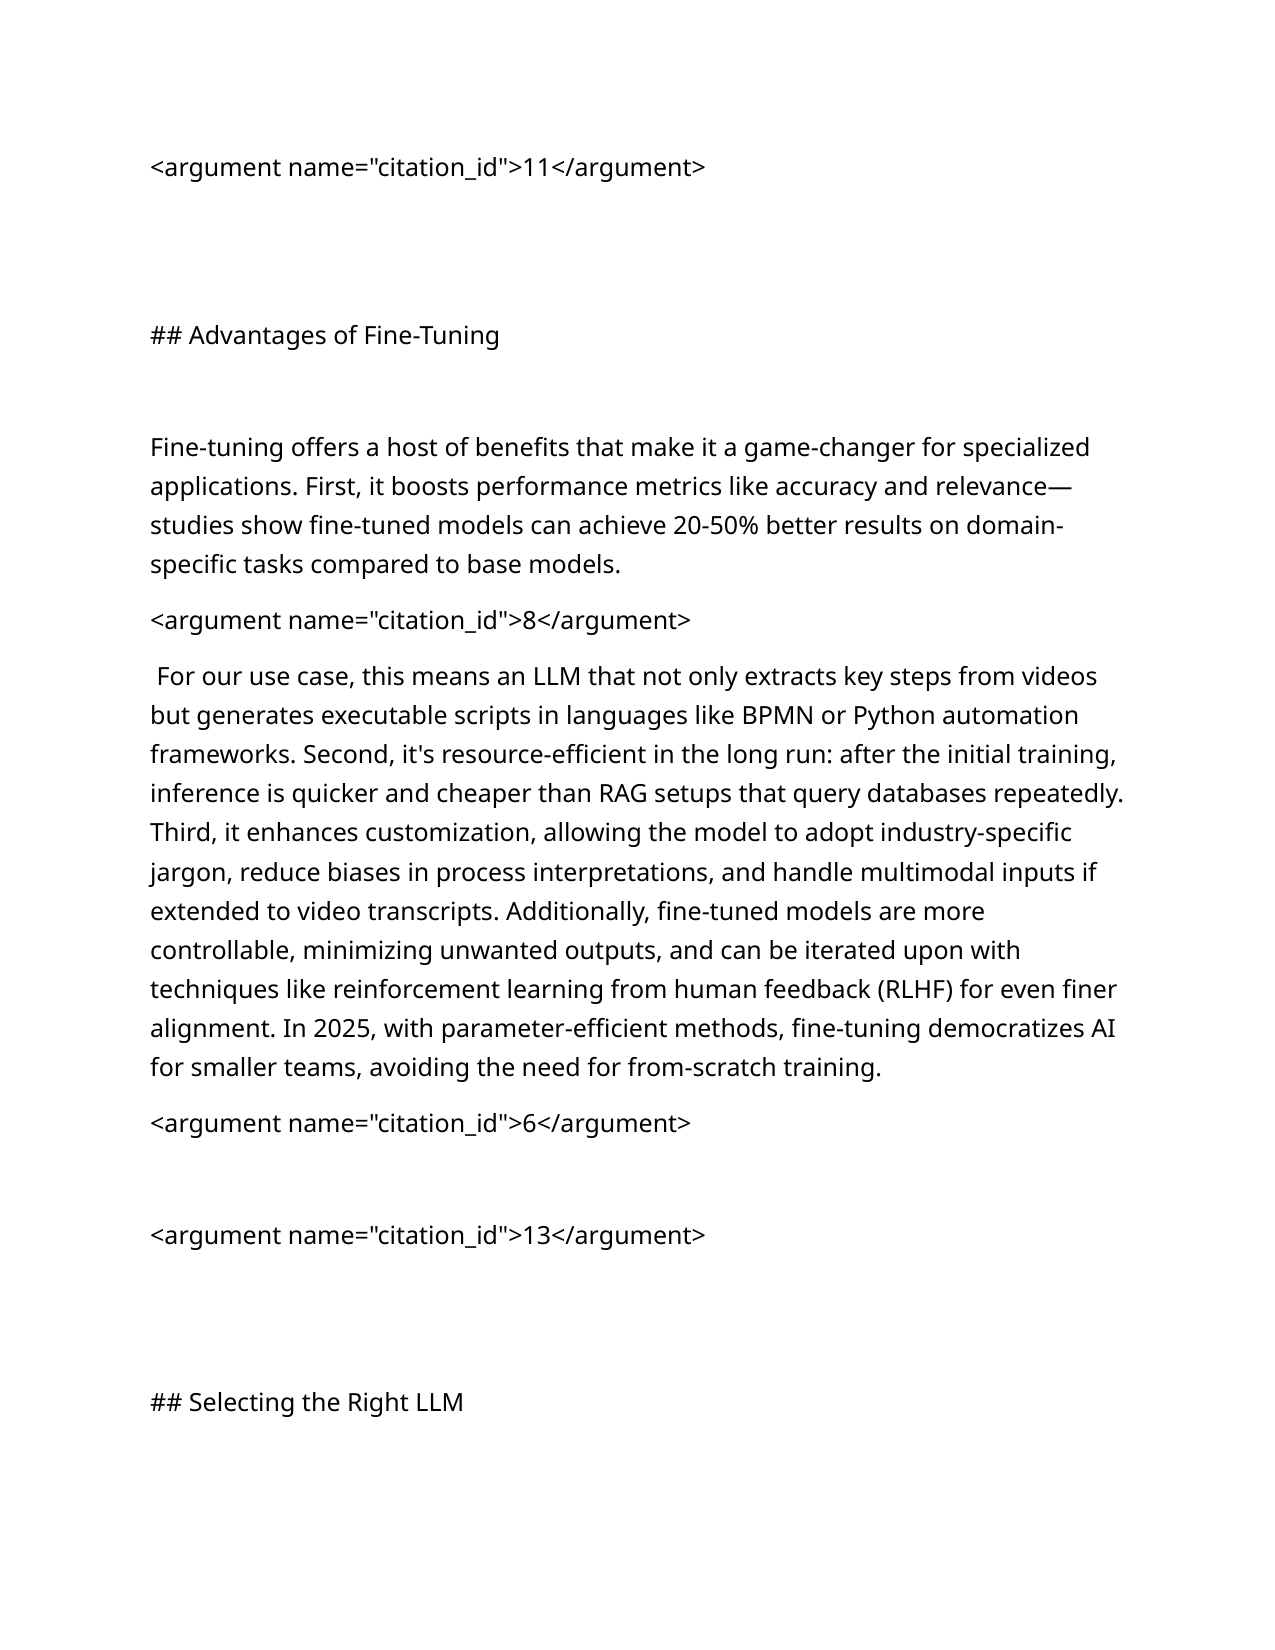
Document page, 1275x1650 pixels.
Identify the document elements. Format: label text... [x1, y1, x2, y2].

text For our use case, this means an LLM that not only extracts key steps from videos but generates executable scripts in languages like BPMN or Python automation frameworks. Second, it's resource-efficient in the long run: after the initial training, inference is quicker and cheaper than RAG setups that query databases repeatedly. Third, it enhances customization, allowing the model to adopt industry-specific jargon, reduce biases in process interpretations, and handle multimodal inputs if extended to video transcripts. Additionally, fine-tuned models are more controllable, minimizing unwanted outputs, and can be iterated upon with techniques like reinforcement learning from human feedback (RLHF) for even finer alignment. In 2025, with parameter-efficient methods, fine-tuning democratizes AI for smaller teams, avoiding the need for from-scratch training. [150, 658, 1125, 1084]
text <argument name="citation_id">11</argument> [150, 150, 1125, 184]
text <argument name="citation_id">6</argument> [150, 1106, 1125, 1140]
text <argument name="citation_id">8</argument> [150, 602, 1125, 637]
text <argument name="citation_id">13</argument> [150, 1217, 1125, 1252]
text ## Selecting the Right LLM [150, 1385, 1125, 1419]
text Fine-tuning offers a host of benefits that make it a game-changer for specialized applications. First, it boosts performance metrics like accuracy and relevance—studies show fine-tuned models can achieve 20-50% better results on domain-specific tasks compared to base models. [150, 429, 1125, 581]
text ## Advantages of Fine-Tuning [150, 317, 1125, 352]
